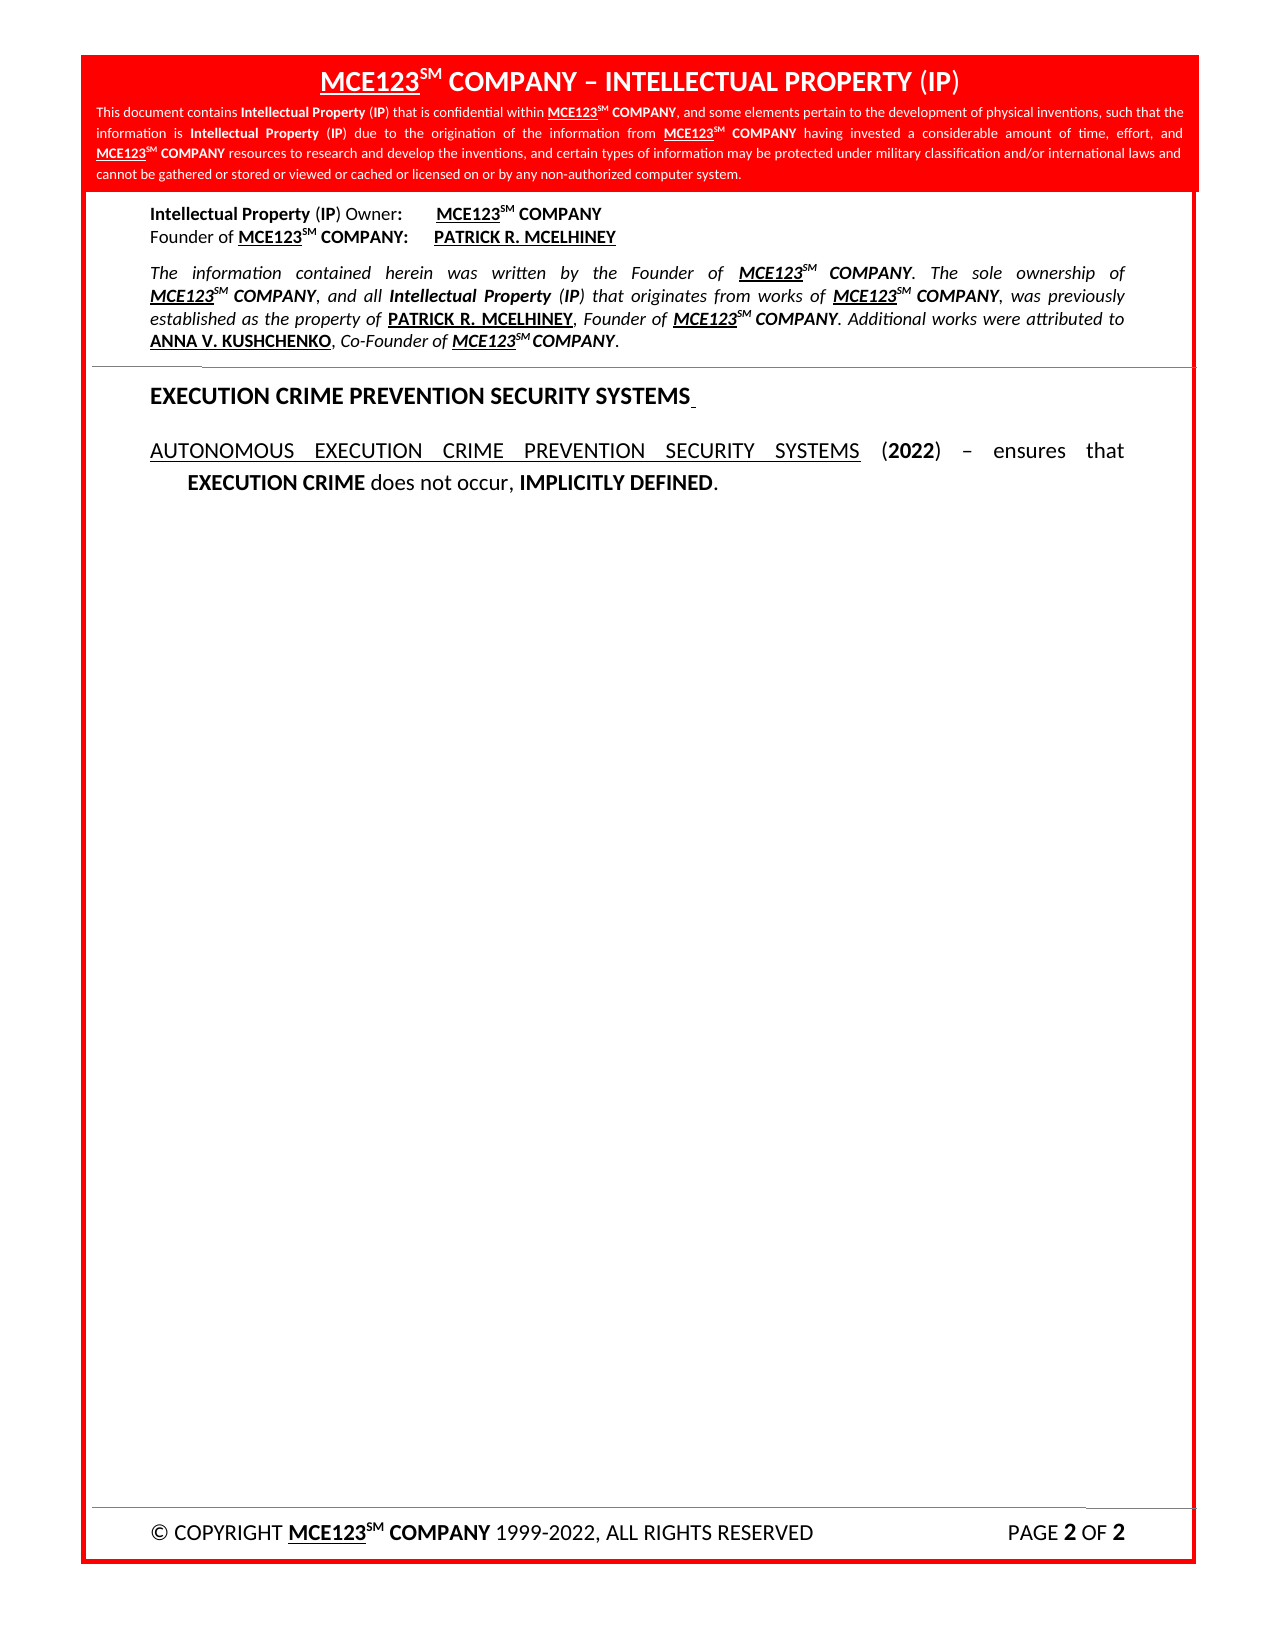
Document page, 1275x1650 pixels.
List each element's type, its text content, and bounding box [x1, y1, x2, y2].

text AUTONOMOUS EXECUTION CRIME PREVENTION SECURITY SYSTEMS (2022) – ensures that EXECUTION CRIME does not occur, IMPLICITLY DEFINED. [150, 436, 1125, 497]
text EXECUTION CRIME PREVENTION SECURITY SYSTEMS [150, 381, 1125, 411]
